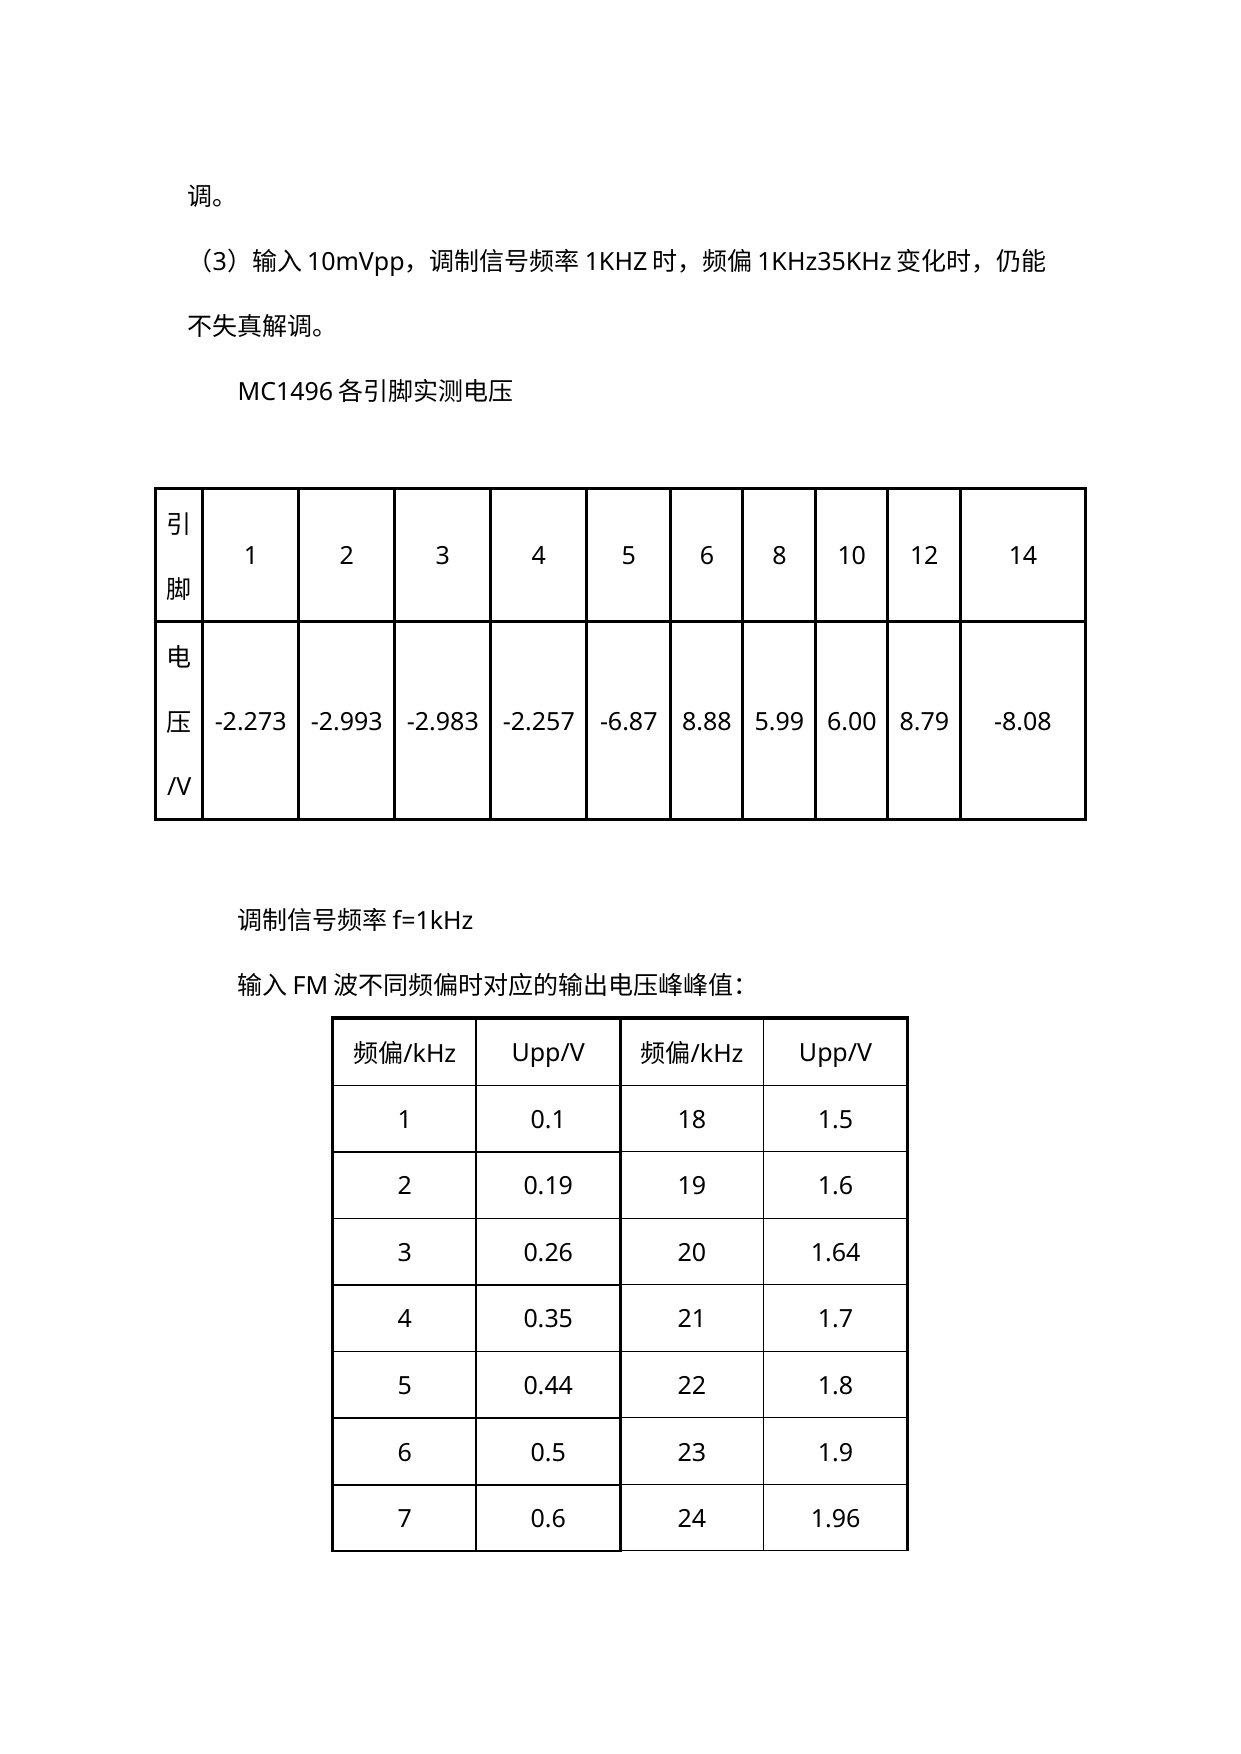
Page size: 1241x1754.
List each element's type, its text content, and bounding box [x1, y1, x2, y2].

table_cell 6 [334, 1419, 475, 1484]
table_header Upp/V [477, 1020, 619, 1084]
table_cell 0.44 [477, 1352, 619, 1417]
table_cell 2 [334, 1153, 475, 1218]
table_cell 0.19 [477, 1153, 619, 1218]
table_cell 22 [622, 1352, 763, 1417]
table_cell 24 [622, 1485, 763, 1550]
table_header 6 [672, 490, 741, 620]
table_header 3 [396, 490, 489, 620]
table_cell 8.79 [889, 623, 959, 818]
table_header 频偏/kHz [334, 1020, 475, 1084]
table_cell 18 [622, 1086, 763, 1151]
table_cell 4 [334, 1286, 475, 1351]
table_cell 19 [622, 1152, 763, 1218]
table_header 12 [889, 490, 959, 620]
table_header 2 [300, 490, 393, 620]
table_cell 23 [622, 1418, 763, 1484]
table_cell 5 [334, 1352, 475, 1417]
table_cell 1 [334, 1086, 475, 1151]
table_cell 1.7 [764, 1285, 906, 1351]
table_cell 1.8 [764, 1352, 906, 1417]
table_header 频偏/kHz [622, 1020, 763, 1084]
table_header 引脚 [157, 490, 201, 620]
table_header 5 [588, 490, 669, 620]
table_cell 电压/V [157, 623, 201, 818]
table_cell -2.983 [396, 623, 489, 818]
text （3）输入10mVpp，调制信号频率1KHZ时，频偏1KHz35KHz变化时，仍能不失真解调。 [187, 227, 1053, 357]
table_cell 1.5 [764, 1086, 906, 1151]
table_header 4 [492, 490, 585, 620]
table_cell 6.00 [817, 623, 886, 818]
table_cell -2.273 [204, 623, 297, 818]
table_cell 0.26 [477, 1219, 619, 1284]
table_cell 1.6 [764, 1152, 906, 1218]
table_cell 20 [622, 1219, 763, 1284]
table_cell 1.96 [764, 1485, 906, 1550]
table_cell -2.257 [492, 623, 585, 818]
table_cell 0.5 [477, 1419, 619, 1484]
table_cell -6.87 [588, 623, 669, 818]
table_header 8 [744, 490, 814, 620]
table_cell 7 [334, 1486, 475, 1550]
table_cell 8.88 [672, 623, 741, 818]
table_cell -2.993 [300, 623, 393, 818]
table_cell 1.9 [764, 1418, 906, 1484]
text 输入FM波不同频偏时对应的输出电压峰峰值： [187, 951, 1053, 1016]
table_cell 3 [334, 1219, 475, 1284]
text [187, 162, 1053, 227]
table_cell 0.1 [477, 1086, 619, 1151]
table_cell 1.64 [764, 1219, 906, 1284]
table_header Upp/V [764, 1020, 906, 1084]
text MC1496各引脚实测电压 [187, 357, 1053, 422]
text 调制信号频率f=1kHz [187, 886, 1053, 951]
table_cell 0.35 [477, 1286, 619, 1351]
table_cell 5.99 [744, 623, 814, 818]
table_header 1 [204, 490, 297, 620]
table_cell 0.6 [477, 1486, 619, 1550]
table_header 14 [962, 490, 1084, 620]
table_cell -8.08 [962, 623, 1084, 818]
table_header 10 [817, 490, 886, 620]
table_cell 21 [622, 1285, 763, 1351]
